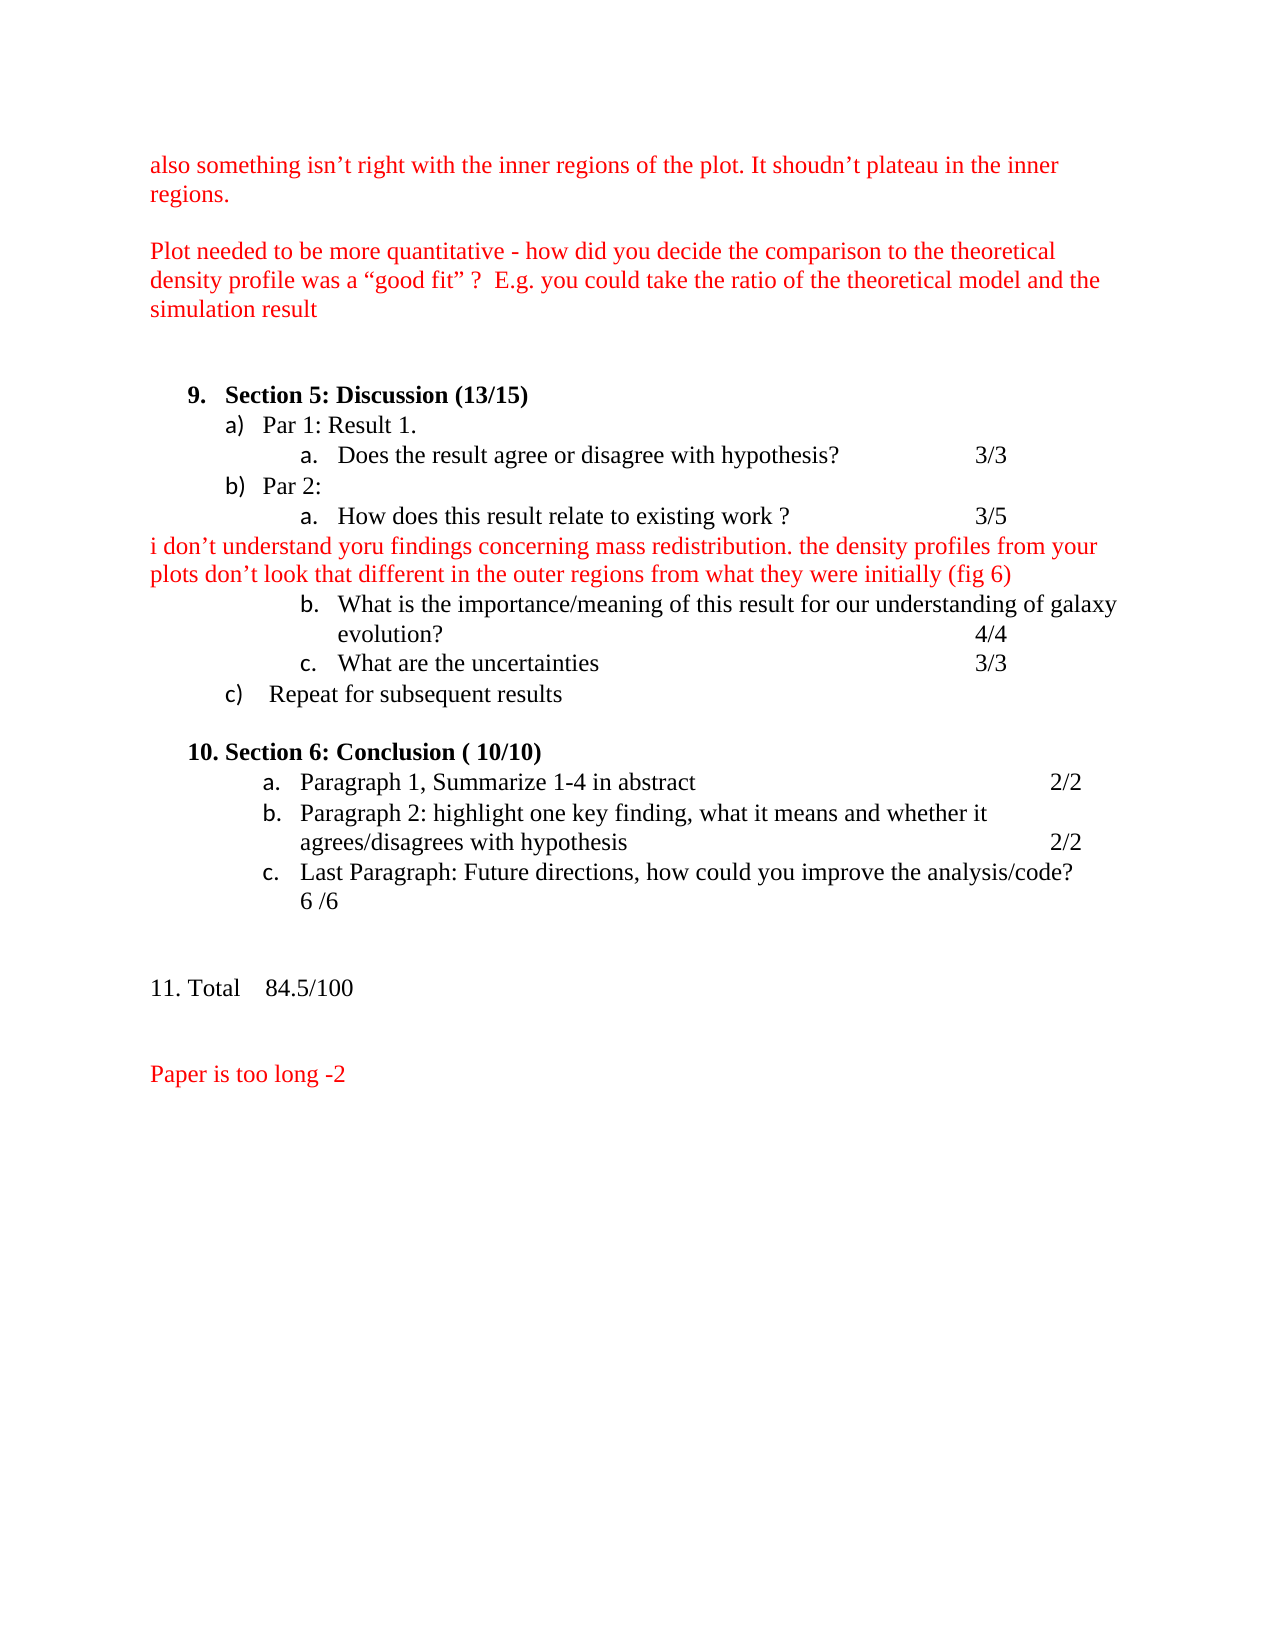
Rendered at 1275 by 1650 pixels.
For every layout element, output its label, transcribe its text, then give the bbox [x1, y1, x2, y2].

list Does the result agree or disagree with hypothesis? 3/3 [300, 439, 1125, 470]
list What are the uncertainties 3/3 [300, 648, 1125, 678]
list Par 1: Result 1. [225, 409, 1125, 439]
text i don’t understand yoru findings concerning mass redistribution. the density profiles from your plots don’t look that different in the outer regions from what they were initially (fig 6) [150, 531, 1125, 588]
list Par 2: [225, 470, 1125, 500]
list Section 5: Discussion (13/15) [187, 380, 1125, 409]
list How does this result relate to existing work ? 3/5 [300, 500, 1125, 531]
list What is the importance/meaning of this result for our understanding of galaxy evolution? 4/4 [300, 588, 1125, 648]
list Paragraph 2: highlight one key finding, what it means and whether it agrees/disagrees with hypothesis 2/2 [262, 797, 1125, 856]
text 11. Total 84.5/100 [150, 973, 1125, 1001]
list Last Paragraph: Future directions, how could you improve the analysis/code? 6 /6 [262, 856, 1125, 915]
text Paper is too long -2 [150, 1059, 1125, 1088]
list Paragraph 1, Summarize 1-4 in abstract 2/2 [262, 766, 1125, 797]
text Plot needed to be more quantitative - how did you decide the comparison to the theoretical density profile was a “good fit” ? E.g. you could take the ratio of the theoretical model and the simulation result [150, 236, 1125, 322]
text also something isn’t right with the inner regions of the plot. It shoudn’t plateau in the inner regions. [150, 150, 1125, 207]
list Repeat for subsequent results [225, 678, 1125, 709]
list Section 6: Conclusion ( 10/10) [187, 737, 1125, 766]
